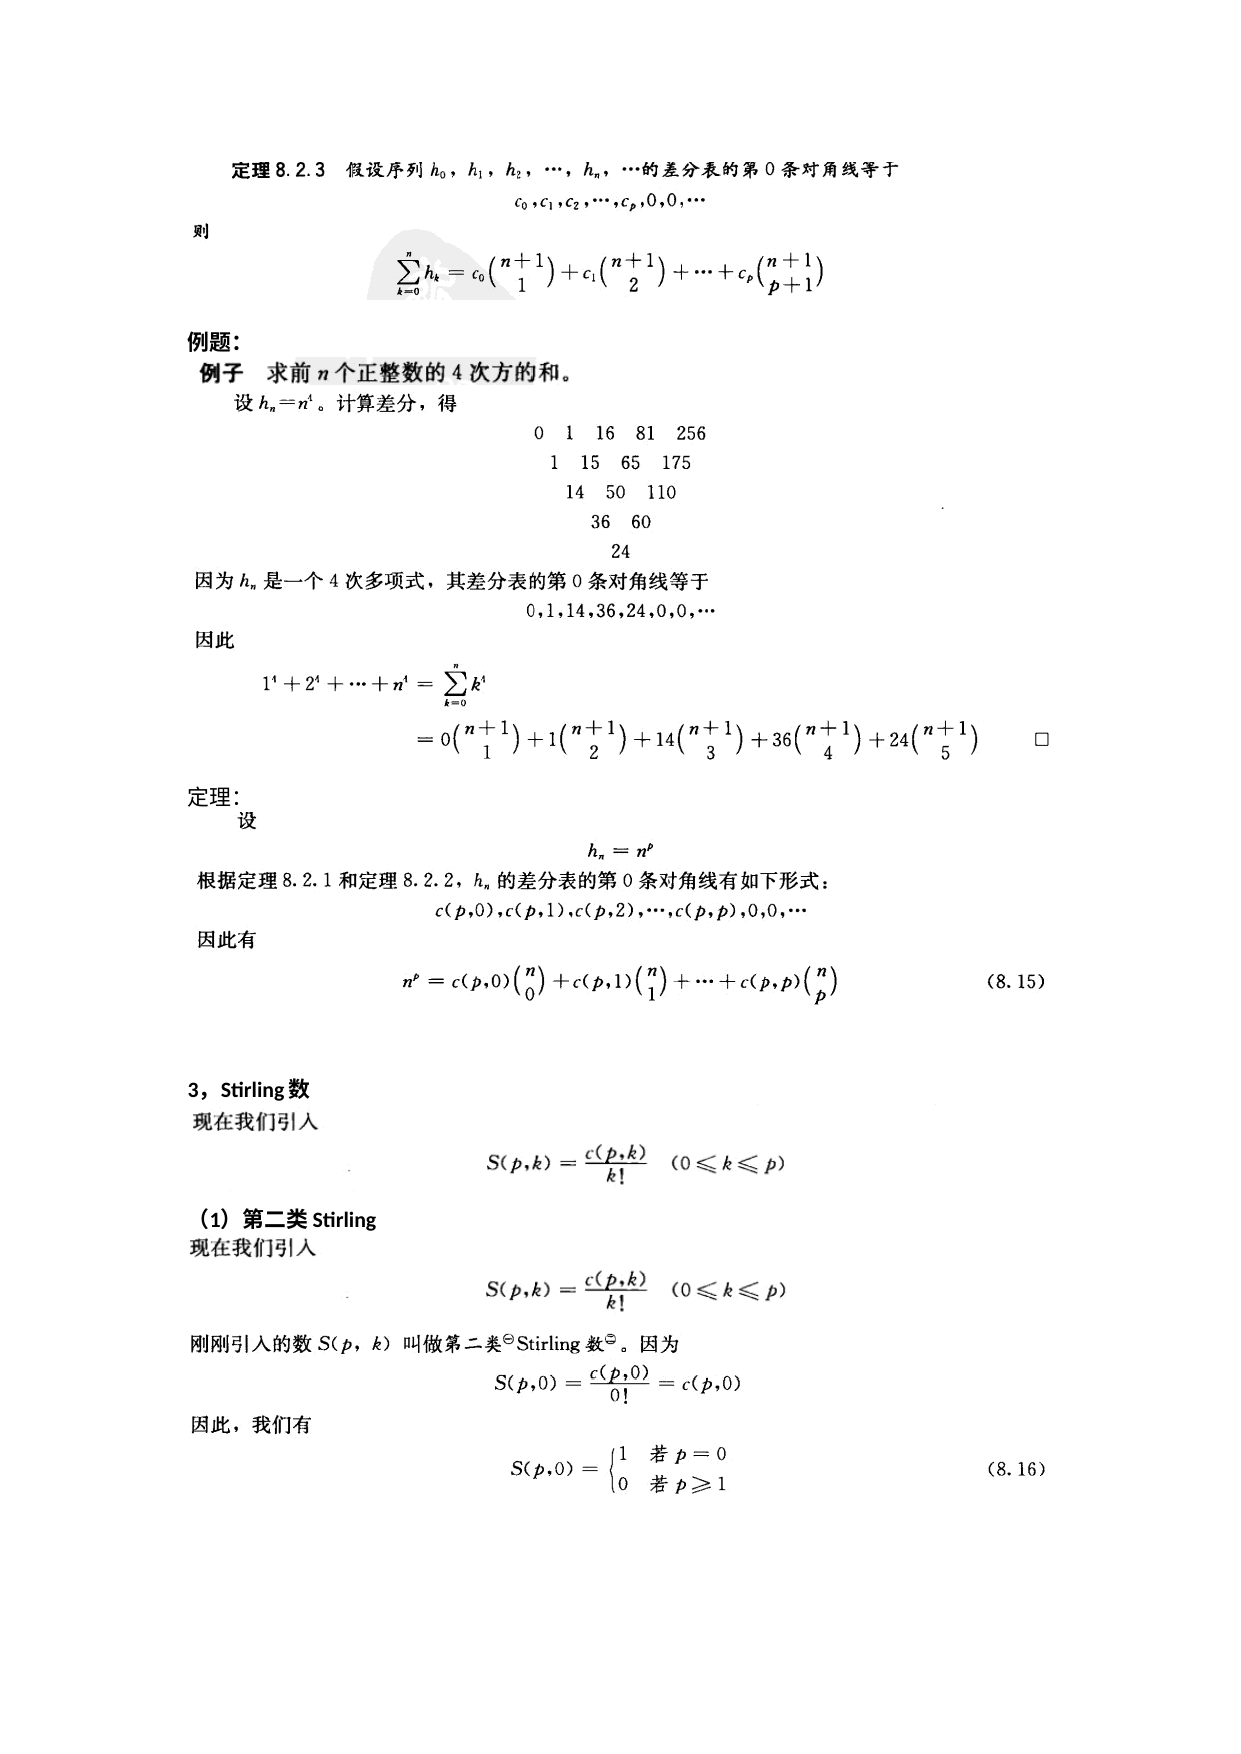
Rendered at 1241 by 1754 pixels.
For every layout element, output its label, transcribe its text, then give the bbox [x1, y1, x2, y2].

text 定理： [187, 779, 1053, 812]
text 例题： [187, 324, 1053, 357]
text （1）第二类Stirling [187, 1202, 1053, 1234]
text 3，Stirling数 [187, 1072, 1053, 1104]
